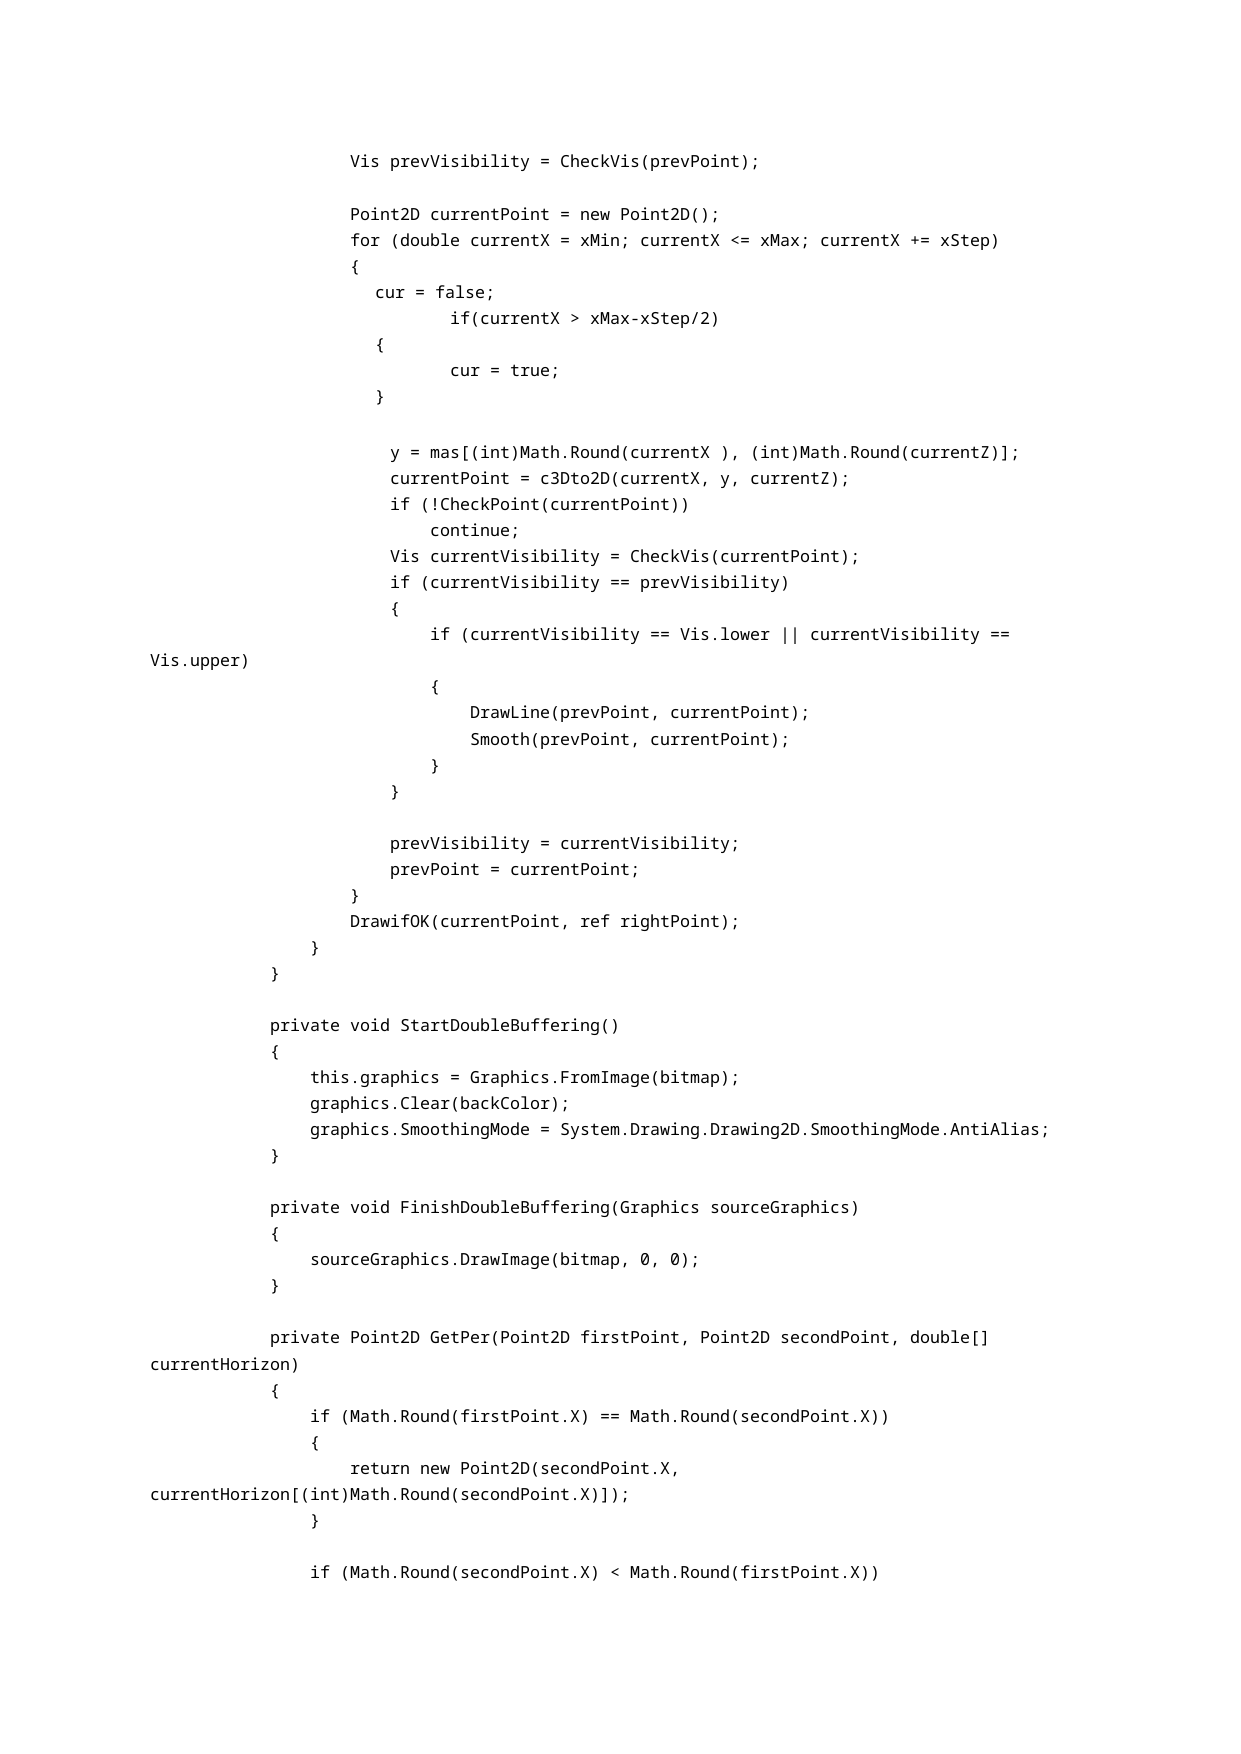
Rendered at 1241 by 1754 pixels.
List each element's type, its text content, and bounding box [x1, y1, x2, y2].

text } [150, 1508, 1090, 1531]
text { [150, 675, 1090, 698]
text cur = true; [150, 358, 1090, 381]
text private void FinishDoubleBuffering(Graphics sourceGraphics) [150, 1196, 1090, 1218]
text } [150, 753, 1090, 776]
text if(currentX > xMax-xStep/2) [150, 306, 1090, 329]
text cur = false; [150, 280, 1090, 303]
text } [150, 384, 1090, 407]
text continue; [150, 519, 1090, 541]
text Point2D currentPoint = new Point2D(); [150, 202, 1090, 225]
text DrawLine(prevPoint, currentPoint); [150, 701, 1090, 724]
text currentPoint = c3Dto2D(currentX, y, currentZ); [150, 467, 1090, 489]
text sourceGraphics.DrawImage(bitmap, 0, 0); [150, 1248, 1090, 1271]
text { [150, 1378, 1090, 1401]
text private void StartDoubleBuffering() [150, 1013, 1090, 1036]
text if (currentVisibility == prevVisibility) [150, 571, 1090, 593]
text } [150, 1274, 1090, 1297]
text this.graphics = Graphics.FromImage(bitmap); [150, 1066, 1090, 1088]
text graphics.SmoothingMode = System.Drawing.Drawing2D.SmoothingMode.AntiAlias; [150, 1118, 1090, 1140]
text } [150, 961, 1090, 984]
text graphics.Clear(backColor); [150, 1092, 1090, 1114]
text y = mas[(int)Math.Round(currentX ), (int)Math.Round(currentZ)]; [150, 441, 1090, 463]
text for (double currentX = xMin; currentX <= xMax; currentX += xStep) [150, 228, 1090, 251]
text { [150, 597, 1090, 619]
text DrawifOK(currentPoint, ref rightPoint); [150, 909, 1090, 932]
text } [150, 779, 1090, 802]
text Vis prevVisibility = CheckVis(prevPoint); [150, 150, 1090, 173]
text Smooth(prevPoint, currentPoint); [150, 727, 1090, 750]
text { [150, 1430, 1090, 1453]
text prevVisibility = currentVisibility; [150, 831, 1090, 854]
text prevPoint = currentPoint; [150, 857, 1090, 880]
text { [150, 254, 1090, 277]
text } [150, 935, 1090, 958]
text { [150, 1039, 1090, 1062]
text { [150, 332, 1090, 355]
text if (!CheckPoint(currentPoint)) [150, 493, 1090, 515]
text { [150, 1222, 1090, 1244]
text if (currentVisibility == Vis.lower || currentVisibility == Vis.upper) [150, 623, 1090, 672]
text if (Math.Round(firstPoint.X) == Math.Round(secondPoint.X)) [150, 1404, 1090, 1427]
text return new Point2D(secondPoint.X, currentHorizon[(int)Math.Round(secondPoint.X)]); [150, 1456, 1090, 1505]
text private Point2D GetPer(Point2D firstPoint, Point2D secondPoint, double[] currentHorizon) [150, 1326, 1090, 1375]
text if (Math.Round(secondPoint.X) < Math.Round(firstPoint.X)) [150, 1560, 1090, 1583]
text } [150, 1144, 1090, 1166]
text Vis currentVisibility = CheckVis(currentPoint); [150, 545, 1090, 567]
text } [150, 883, 1090, 906]
